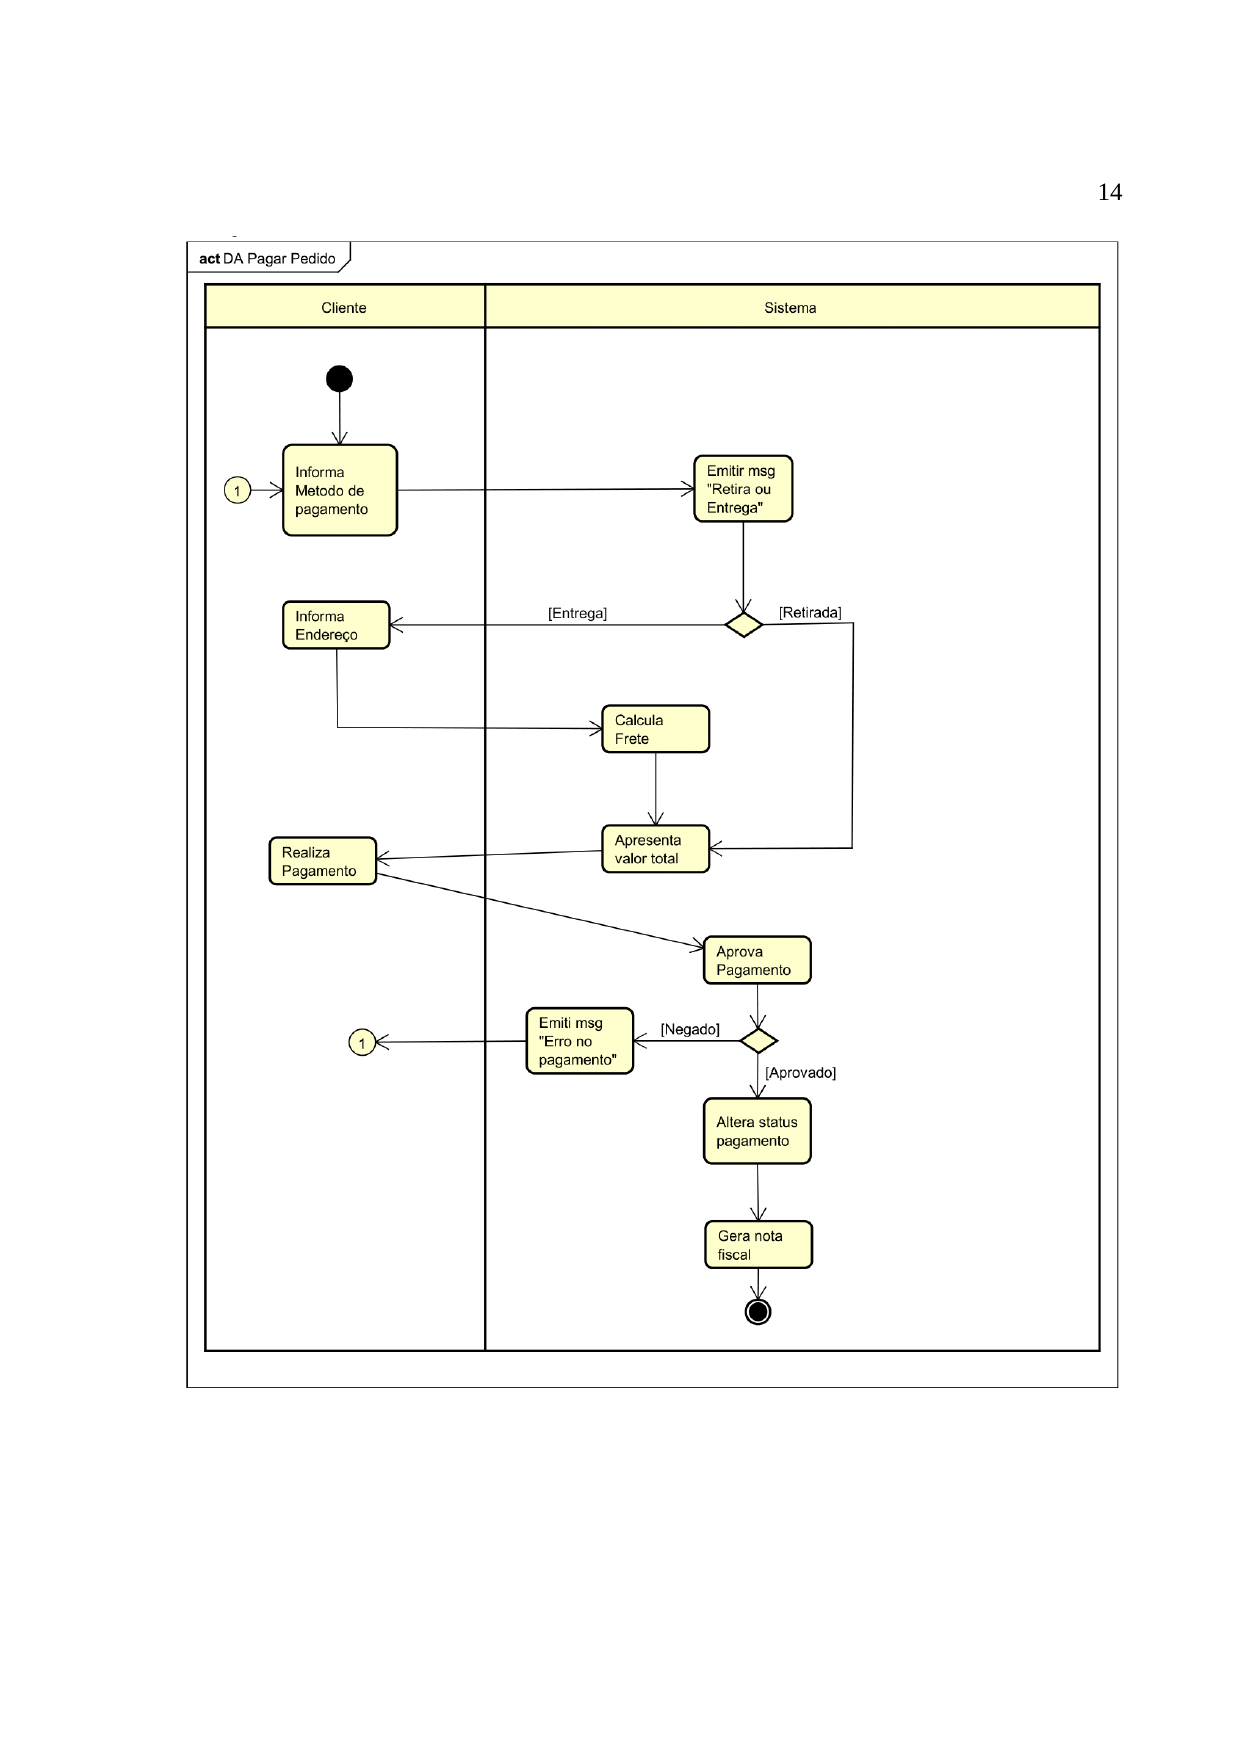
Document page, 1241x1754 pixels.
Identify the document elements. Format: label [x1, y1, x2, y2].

picture [177, 236, 1123, 1393]
